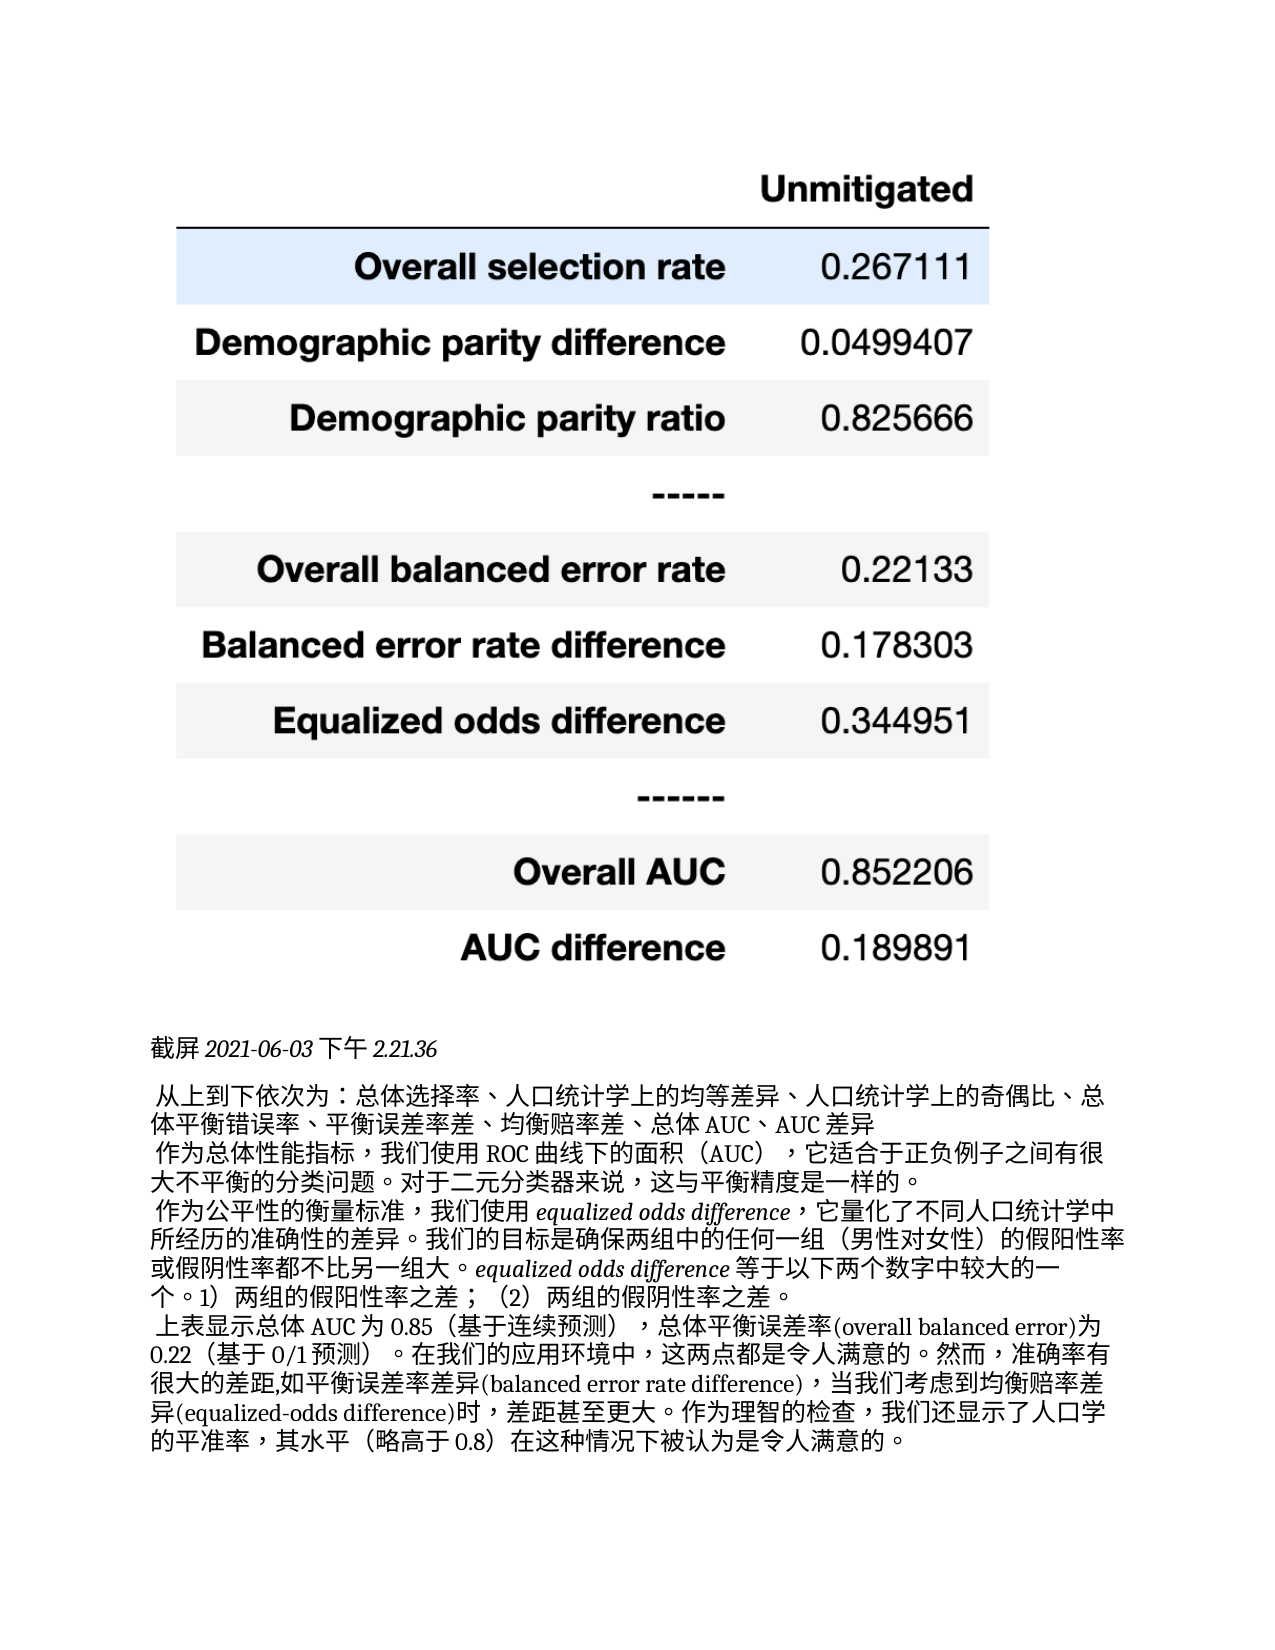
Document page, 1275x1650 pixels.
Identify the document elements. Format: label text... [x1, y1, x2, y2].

text 截屏2021-06-03 下午2.21.36 [150, 1035, 1125, 1064]
picture [168, 150, 1004, 1015]
text 从上到下依次为：总体选择率、人口统计学上的均等差异、人口统计学上的奇偶比、总体平衡错误率、平衡误差率差、均衡赔率差、总体AUC、AUC差异 作为总体性能指标，我们使用ROC曲线下的面积（AUC），它适合于正负例子之间有很大不平衡的分类问题。对于二元分类器来说，这与平衡精度是一样的。 作为公平性的衡量标准，我们使用equalized odds difference，它量化了不同人口统计学中所经历的准确性的差异。我们的目标是确保两组中的任何一组（男性对女性）的假阳性率或假阴性率都不比另一组大。equalized odds difference等于以下两个数字中较大的一个。1）两组的假阳性率之差；（2）两组的假阴性率之差。 上表显示总体AUC为0.85（基于连续预测），总体平衡误差率(overall balanced error)为0.22（基于0/1预测）。在我们的应用环境中，这两点都是令人满意的。然而，准确率有很大的差距,如平衡误差率差异(balanced error rate difference)，当我们考虑到均衡赔率差异(equalized-odds difference)时，差距甚至更大。作为理智的检查，我们还显示了人口学的平准率，其水平（略高于0.8）在这种情况下被认为是令人满意的。 [150, 1083, 1125, 1456]
